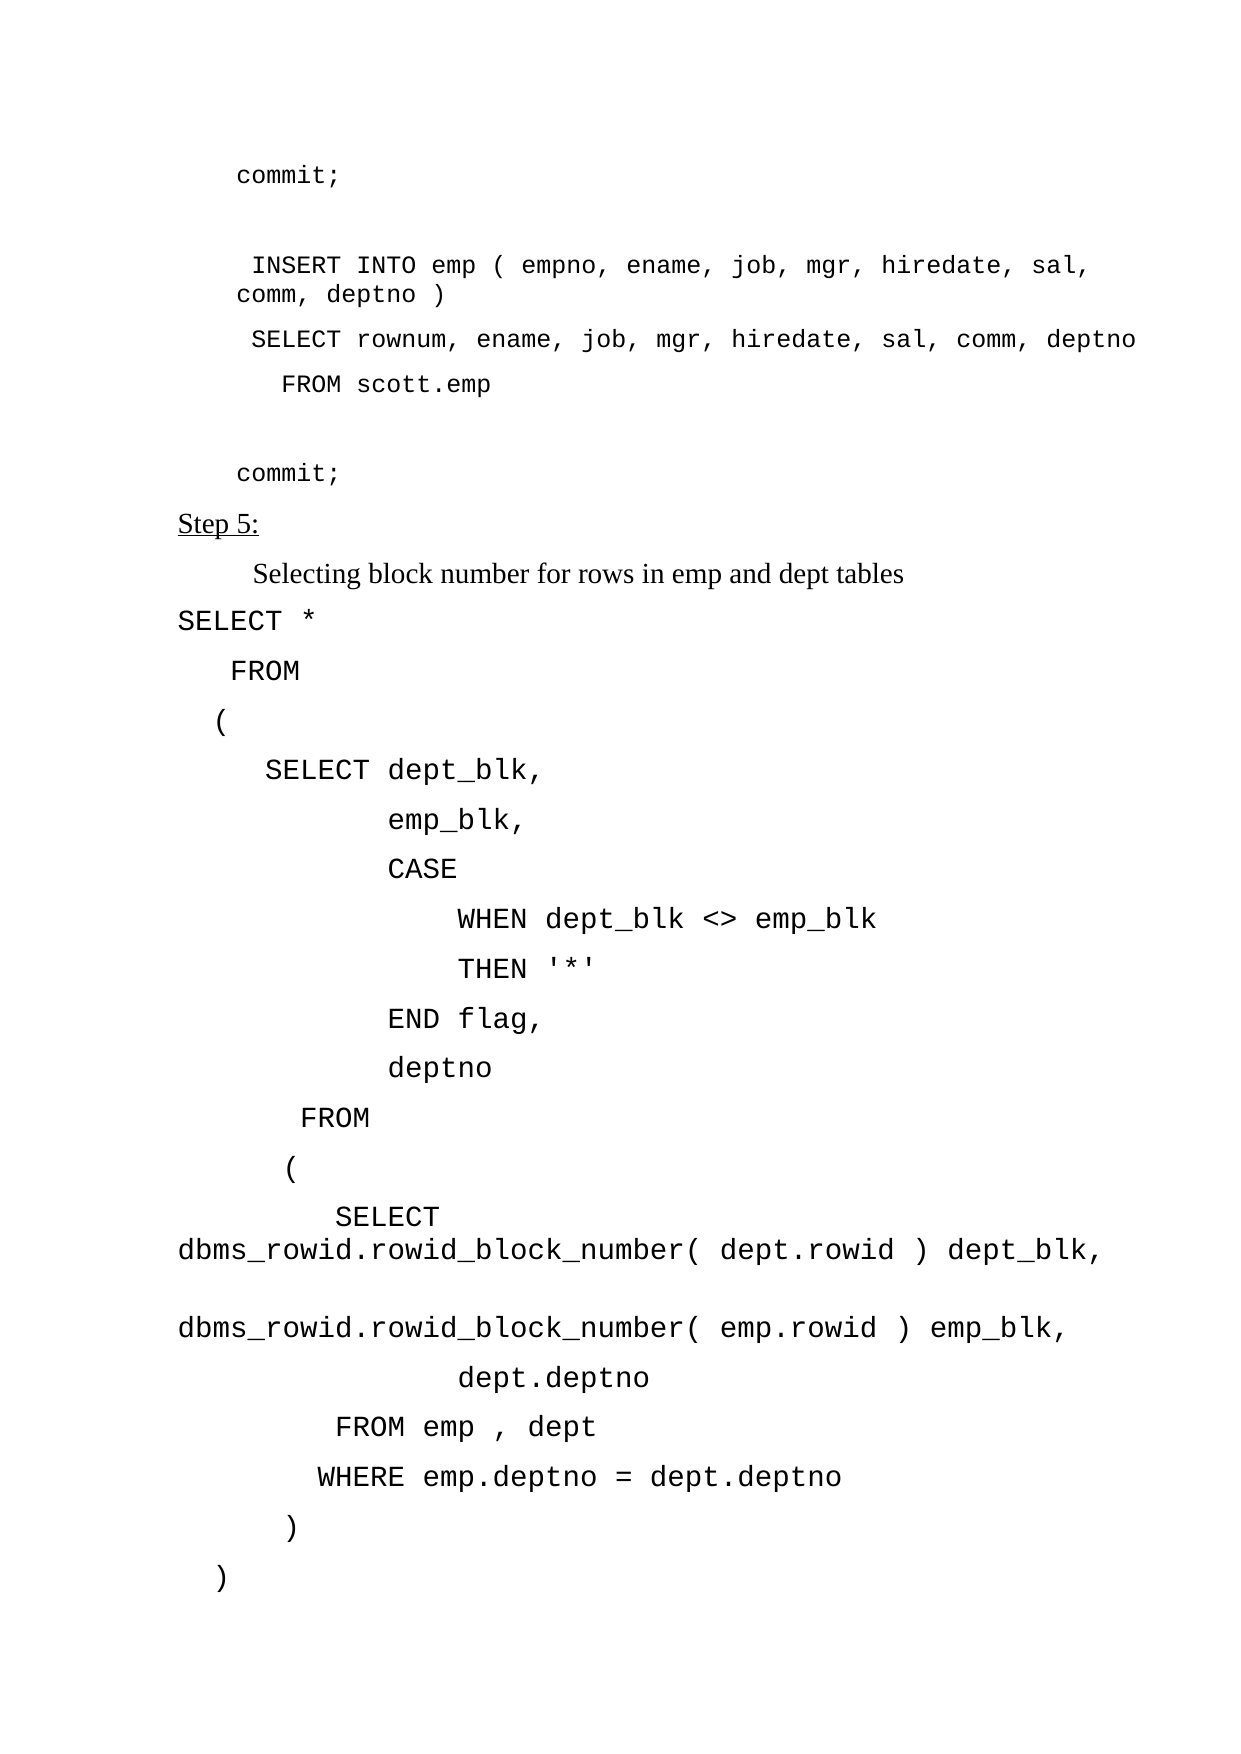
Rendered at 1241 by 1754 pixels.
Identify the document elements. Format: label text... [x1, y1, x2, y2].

text FROM emp , dept [177, 1413, 1152, 1446]
text FROM [177, 1103, 1152, 1136]
text Selecting block number for rows in emp and dept tables [177, 556, 1152, 589]
text Step 5: [177, 506, 1152, 539]
text ( [177, 706, 1152, 739]
text dbms_rowid.rowid_block_number( emp.rowid ) emp_blk, [177, 1285, 1152, 1346]
text dept.deptno [177, 1363, 1152, 1396]
text SELECT * [177, 606, 1152, 639]
text WHERE emp.deptno = dept.deptno [177, 1462, 1152, 1495]
text THEN '*' [177, 954, 1152, 987]
text commit; [236, 163, 1152, 191]
text deptno [177, 1053, 1152, 1086]
text SELECT dbms_rowid.rowid_block_number( dept.rowid ) dept_blk, [177, 1202, 1152, 1268]
text commit; [236, 461, 1152, 489]
text INSERT INTO emp ( empno, ename, job, mgr, hiredate, sal, comm, deptno ) [236, 253, 1152, 309]
text CASE [177, 855, 1152, 888]
text FROM [177, 656, 1152, 689]
text END flag, [177, 1004, 1152, 1037]
text ( [177, 1153, 1152, 1186]
text ) [177, 1562, 1152, 1595]
text SELECT dept_blk, [177, 755, 1152, 788]
text ) [177, 1512, 1152, 1545]
text FROM scott.emp [236, 371, 1152, 399]
text SELECT rownum, ename, job, mgr, hiredate, sal, comm, deptno [236, 326, 1152, 354]
text emp_blk, [177, 805, 1152, 838]
text WHEN dept_blk <> emp_blk [177, 904, 1152, 937]
